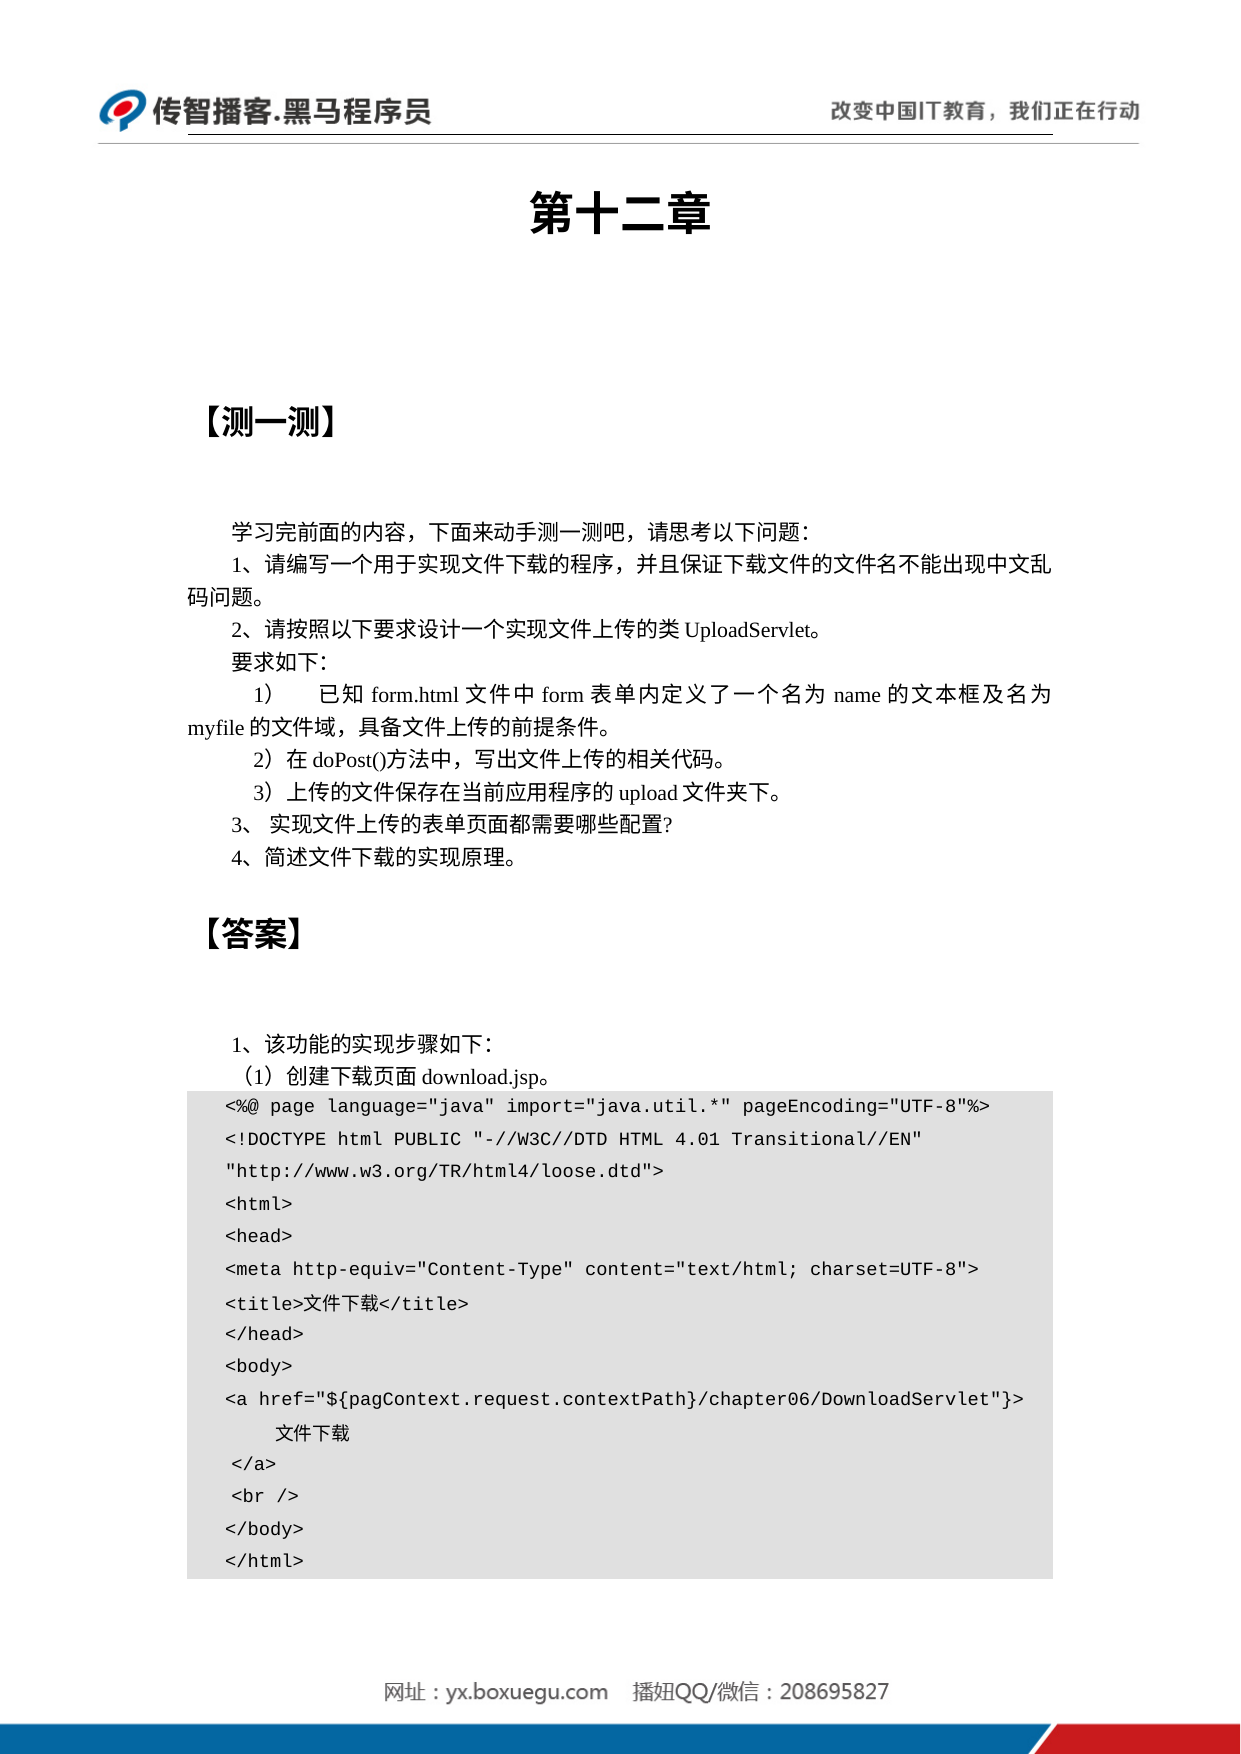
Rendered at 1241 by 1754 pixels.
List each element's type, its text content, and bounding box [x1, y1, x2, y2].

text （1）创建下载页面download.jsp。 [187, 1059, 1053, 1091]
subtitle 【测一测】 [187, 387, 1053, 452]
text <body> [187, 1351, 1053, 1384]
text <head> [187, 1221, 1053, 1254]
text 4、简述文件下载的实现原理。 [187, 839, 1053, 872]
text </body> [187, 1514, 1053, 1546]
list 要求如下： [187, 644, 1053, 677]
text 文件下载 [187, 1416, 1053, 1449]
picture [0, 3, 1241, 152]
text </html> [187, 1546, 1053, 1579]
text 2）在doPost()方法中，写出文件上传的相关代码。 [187, 742, 1053, 774]
text <a href="${pagContext.request.contextPath}/chapter06/DownloadServlet"}> [187, 1384, 1053, 1416]
text <!DOCTYPE html PUBLIC "-//W3C//DTD HTML 4.01 Transitional//EN" [187, 1124, 1053, 1156]
text <html> [187, 1189, 1053, 1221]
text </head> [187, 1319, 1053, 1351]
list 已知form.html文件中form表单内定义了一个名为name的文本框及名为myfile的文件域，具备文件上传的前提条件。 [187, 677, 1053, 742]
text <%@ page language="java" import="java.util.*" pageEncoding="UTF-8"%> [187, 1091, 1053, 1124]
text 3）上传的文件保存在当前应用程序的upload文件夹下。 [187, 774, 1053, 807]
text <br /> [187, 1481, 1053, 1514]
text </a> [187, 1449, 1053, 1481]
text 1、请编写一个用于实现文件下载的程序，并且保证下载文件的文件名不能出现中文乱码问题。 [187, 547, 1053, 612]
text <meta http-equiv="Content-Type" content="text/html; charset=UTF-8"> [187, 1254, 1053, 1286]
text "http://www.w3.org/TR/html4/loose.dtd"> [187, 1156, 1053, 1189]
text 学习完前面的内容，下面来动手测一测吧，请思考以下问题： [187, 514, 1053, 547]
text 3、 实现文件上传的表单页面都需要哪些配置? [187, 807, 1053, 839]
picture [0, 1607, 1241, 1754]
subtitle 【答案】 [187, 899, 1053, 964]
text 1、该功能的实现步骤如下： [187, 1026, 1053, 1059]
text 2、请按照以下要求设计一个实现文件上传的类UploadServlet。 [187, 612, 1053, 644]
text <title>文件下载</title> [187, 1286, 1053, 1319]
subtitle 第十二章 [187, 162, 1053, 259]
